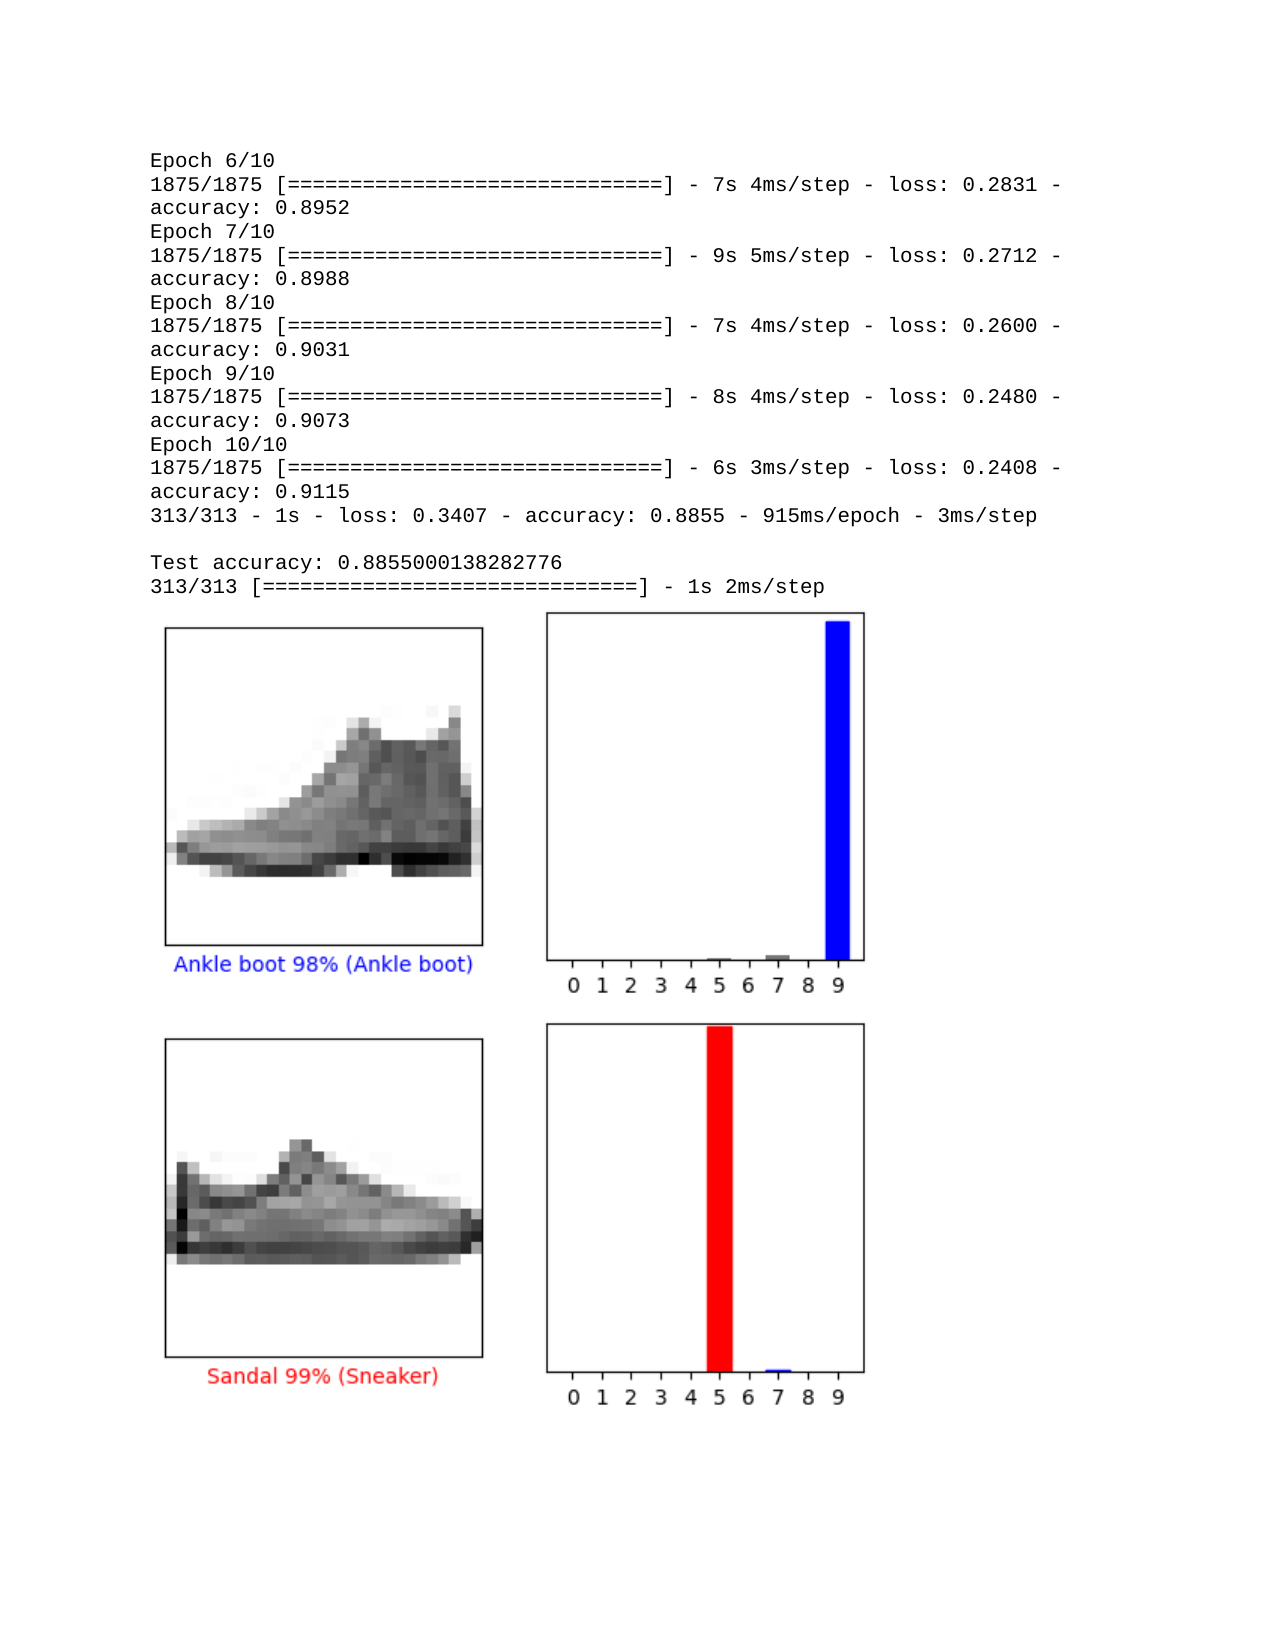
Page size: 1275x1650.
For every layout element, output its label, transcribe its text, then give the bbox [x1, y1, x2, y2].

text Epoch 7/10 [150, 221, 1125, 244]
text 1875/1875 [==============================] - 8s 4ms/step - loss: 0.2480 - accuracy: 0.9073 [150, 386, 1125, 434]
text 313/313 - 1s - loss: 0.3407 - accuracy: 0.8855 - 915ms/epoch - 3ms/step [150, 505, 1125, 528]
text Test accuracy: 0.8855000138282776 [150, 552, 1125, 576]
text Epoch 8/10 [150, 292, 1125, 316]
text Epoch 9/10 [150, 363, 1125, 386]
text 1875/1875 [==============================] - 9s 5ms/step - loss: 0.2712 - accuracy: 0.8988 [150, 244, 1125, 292]
picture [150, 599, 877, 1423]
text Epoch 10/10 [150, 434, 1125, 457]
text 1875/1875 [==============================] - 7s 4ms/step - loss: 0.2600 - accuracy: 0.9031 [150, 316, 1125, 363]
text 1875/1875 [==============================] - 6s 3ms/step - loss: 0.2408 - accuracy: 0.9115 [150, 457, 1125, 505]
text 313/313 [==============================] - 1s 2ms/step [150, 576, 1125, 599]
text Epoch 6/10 [150, 150, 1125, 174]
text 1875/1875 [==============================] - 7s 4ms/step - loss: 0.2831 - accuracy: 0.8952 [150, 174, 1125, 221]
